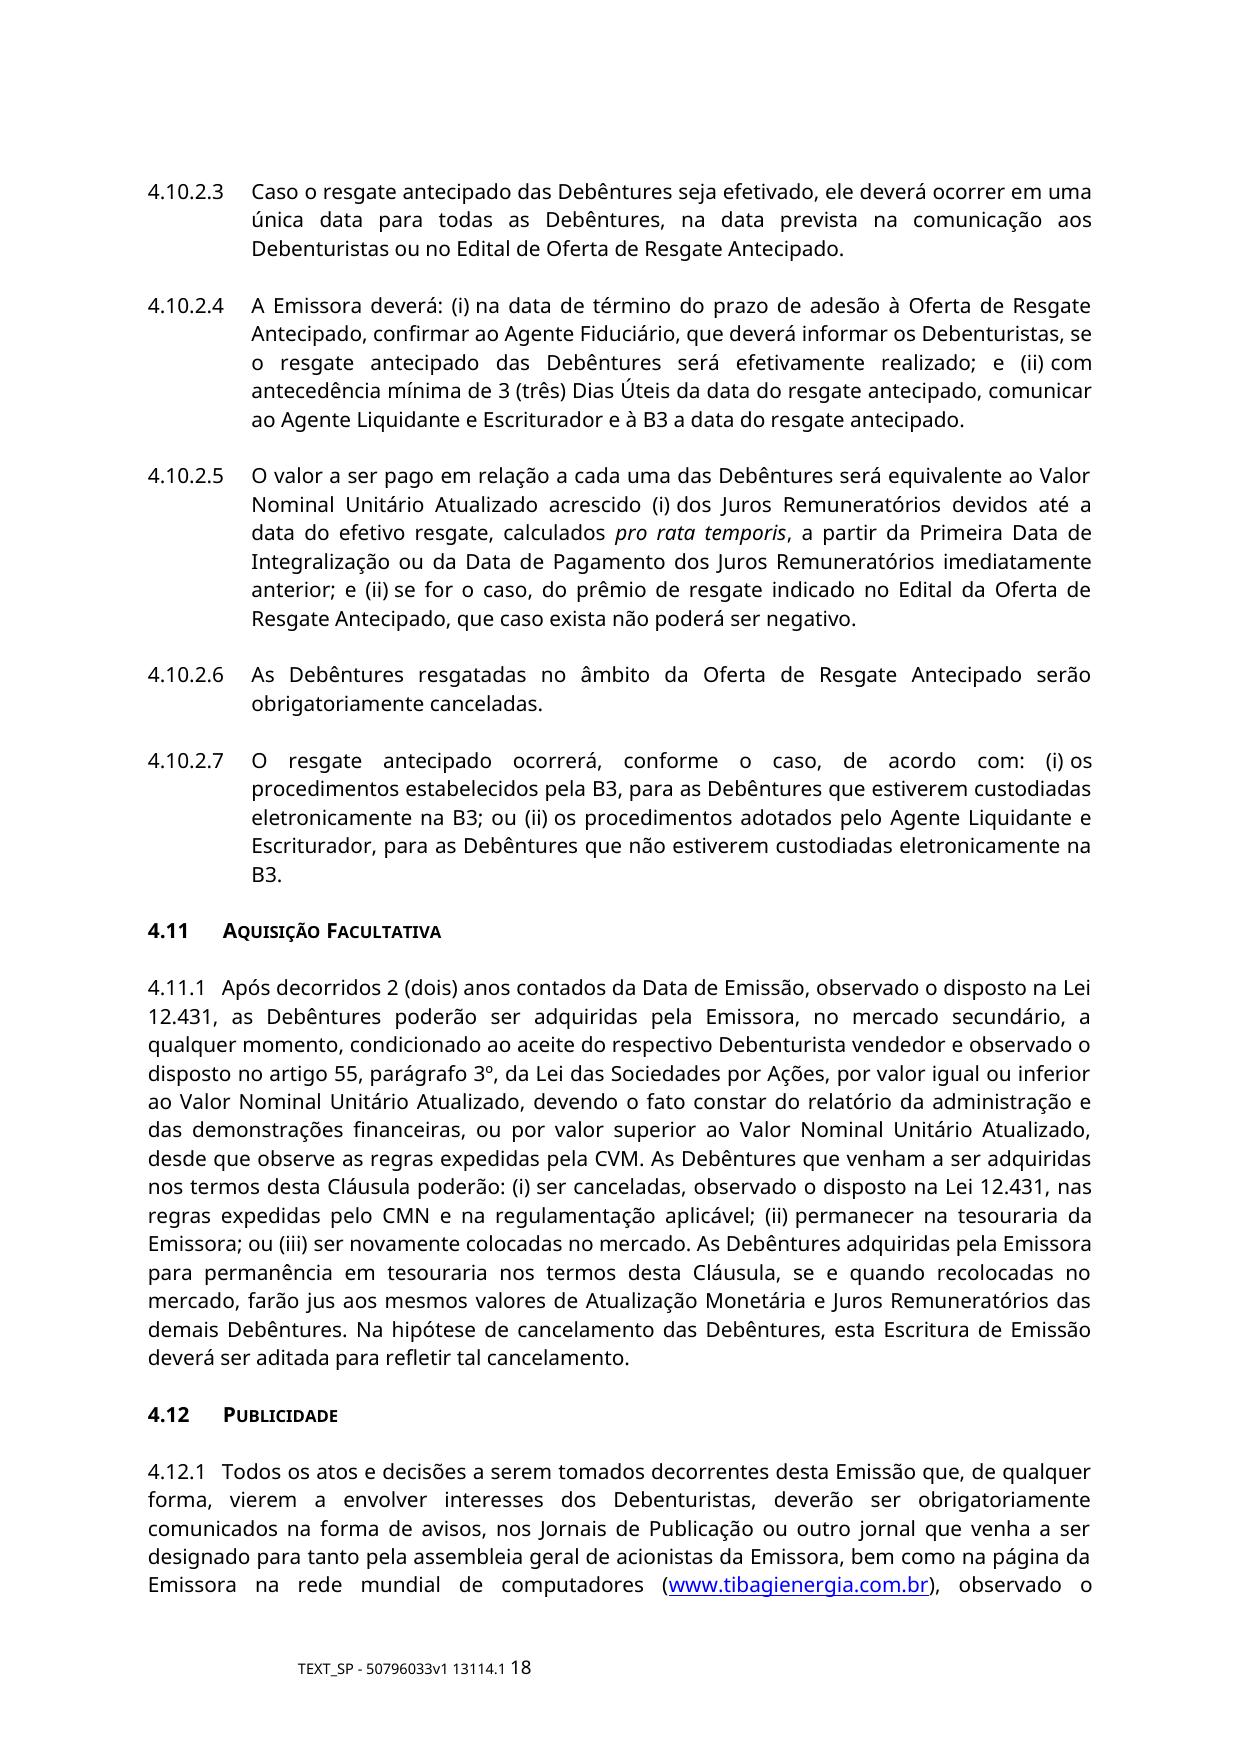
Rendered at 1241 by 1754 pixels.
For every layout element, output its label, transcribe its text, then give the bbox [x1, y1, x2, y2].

list Publicidade [148, 1400, 1092, 1428]
list Após decorridos 2 (dois) anos contados da Data de Emissão, observado o disposto na Lei 12.431, as Debêntures poderão ser adquiridas pela Emissora, no mercado secundário, a qualquer momento, condicionado ao aceite do respectivo Debenturista vendedor e observado o disposto no artigo 55, parágrafo 3º, da Lei das Sociedades por Ações, por valor igual ou inferior ao Valor Nominal Unitário Atualizado, devendo o fato constar do relatório da administração e das demonstrações financeiras, ou por valor superior ao Valor Nominal Unitário Atualizado, desde que observe as regras expedidas pela CVM. As Debêntures que venham a ser adquiridas nos termos desta Cláusula poderão: (i) ser canceladas, observado o disposto na Lei 12.431, nas regras expedidas pelo CMN e na regulamentação aplicável; (ii) permanecer na tesouraria da Emissora; ou (iii) ser novamente colocadas no mercado. As Debêntures adquiridas pela Emissora para permanência em tesouraria nos termos desta Cláusula, se e quando recolocadas no mercado, farão jus aos mesmos valores de Atualização Monetária e Juros Remuneratórios das demais Debêntures. Na hipótese de cancelamento das Debêntures, esta Escritura de Emissão deverá ser aditada para refletir tal cancelamento. [148, 973, 1092, 1372]
list Caso o resgate antecipado das Debêntures seja efetivado, ele deverá ocorrer em uma única data para todas as Debêntures, na data prevista na comunicação aos Debenturistas ou no Edital de Oferta de Resgate Antecipado. [148, 177, 1092, 262]
list O resgate antecipado ocorrerá, conforme o caso, de acordo com: (i) os procedimentos estabelecidos pela B3, para as Debêntures que estiverem custodiadas eletronicamente na B3; ou (ii) os procedimentos adotados pelo Agente Liquidante e Escriturador, para as Debêntures que não estiverem custodiadas eletronicamente na B3. [148, 746, 1092, 888]
list O valor a ser pago em relação a cada uma das Debêntures será equivalente ao Valor Nominal Unitário Atualizado acrescido (i) dos Juros Remuneratórios devidos até a data do efetivo resgate, calculados pro rata temporis, a partir da Primeira Data de Integralização ou da Data de Pagamento dos Juros Remuneratórios imediatamente anterior; e (ii) se for o caso, do prêmio de resgate indicado no Edital da Oferta de Resgate Antecipado, que caso exista não poderá ser negativo. [148, 462, 1092, 632]
list As Debêntures resgatadas no âmbito da Oferta de Resgate Antecipado serão obrigatoriamente canceladas. [148, 661, 1092, 717]
list A Emissora deverá: (i) na data de término do prazo de adesão à Oferta de Resgate Antecipado, confirmar ao Agente Fiduciário, que deverá informar os Debenturistas, se o resgate antecipado das Debêntures será efetivamente realizado; e (ii) com antecedência mínima de 3 (três) Dias Úteis da data do resgate antecipado, comunicar ao Agente Liquidante e Escriturador e à B3 a data do resgate antecipado. [148, 291, 1092, 433]
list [148, 1457, 1092, 1599]
list Aquisição Facultativa [148, 917, 1092, 945]
